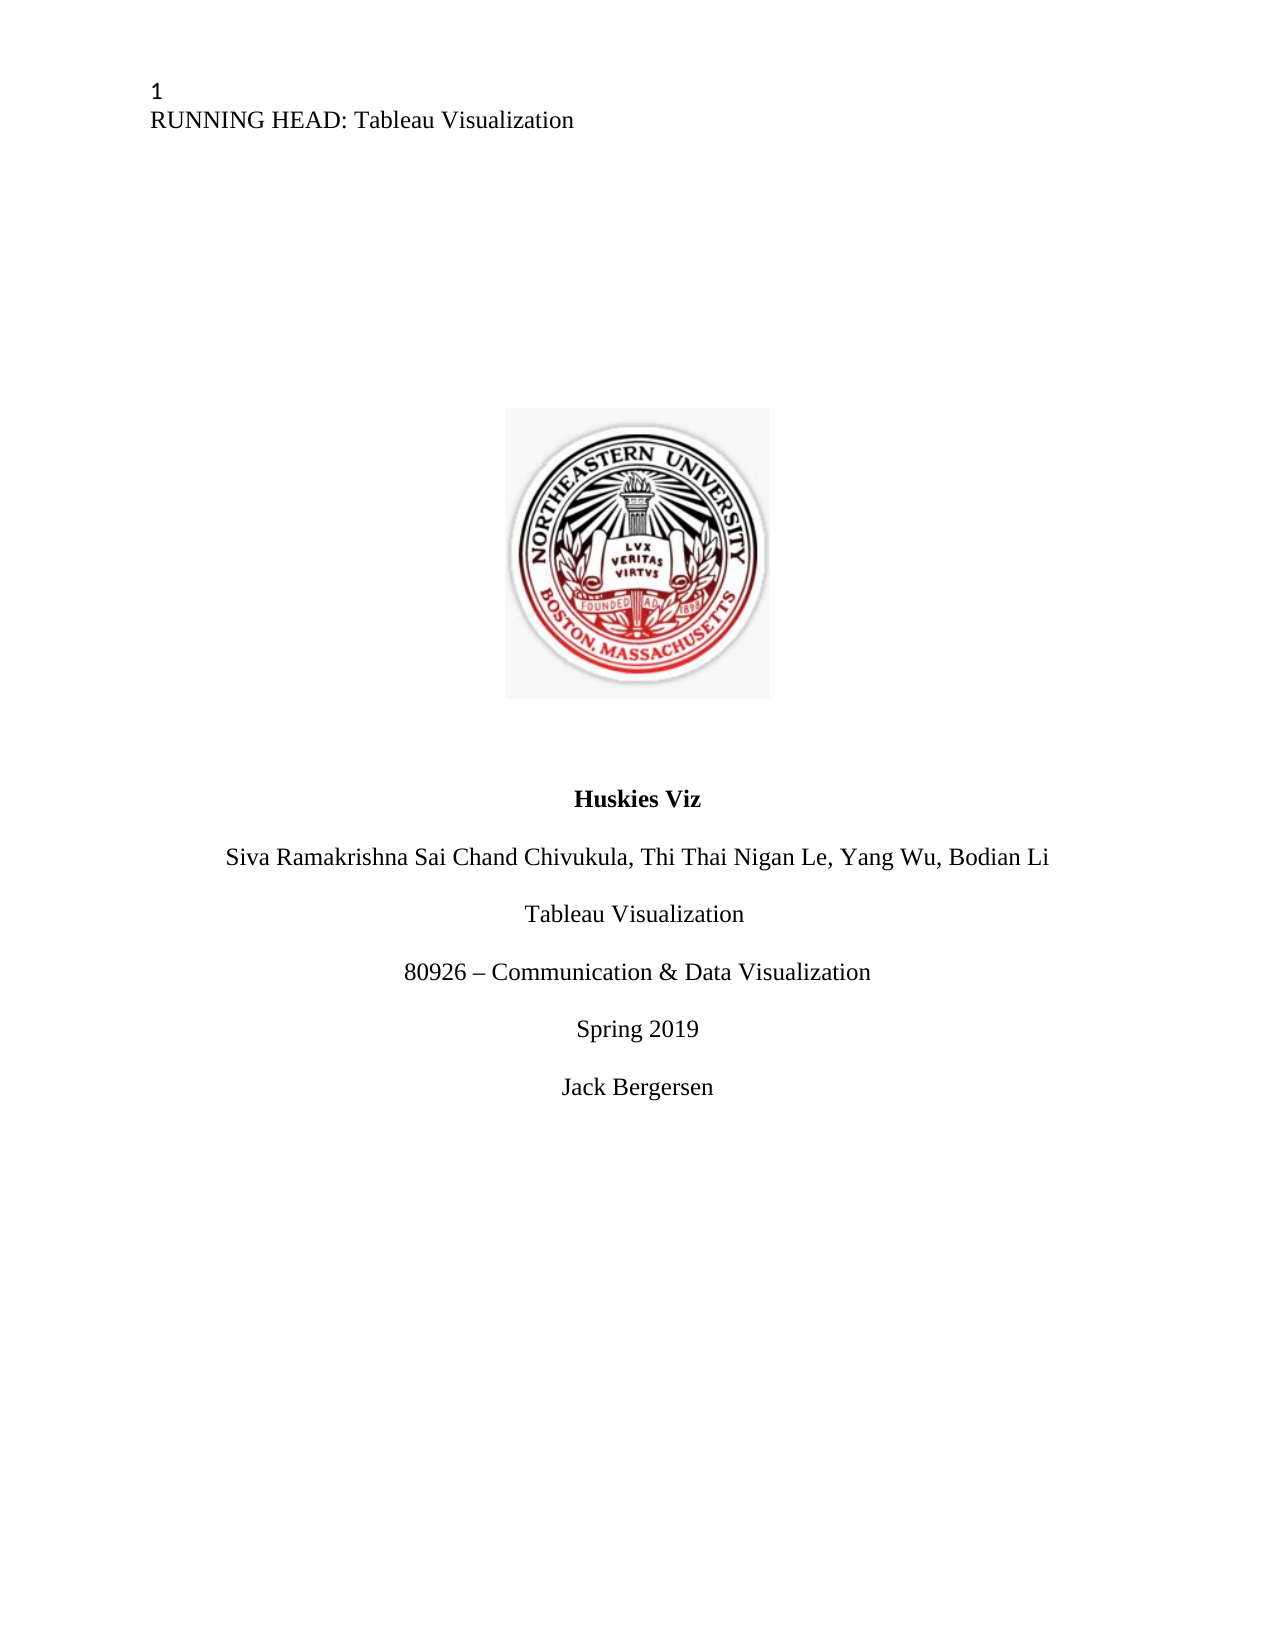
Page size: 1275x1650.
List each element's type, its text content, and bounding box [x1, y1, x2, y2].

picture [505, 408, 770, 699]
text Spring 2019 [150, 1014, 1125, 1043]
text Siva Ramakrishna Sai Chand Chivukula, Thi Thai Nigan Le, Yang Wu, Bodian Li [150, 842, 1125, 871]
text Huskies Viz [150, 784, 1125, 813]
text Tableau Visualization [150, 899, 1125, 928]
text Jack Bergersen [150, 1072, 1125, 1101]
text 80926 – Communication & Data Visualization [150, 957, 1125, 986]
